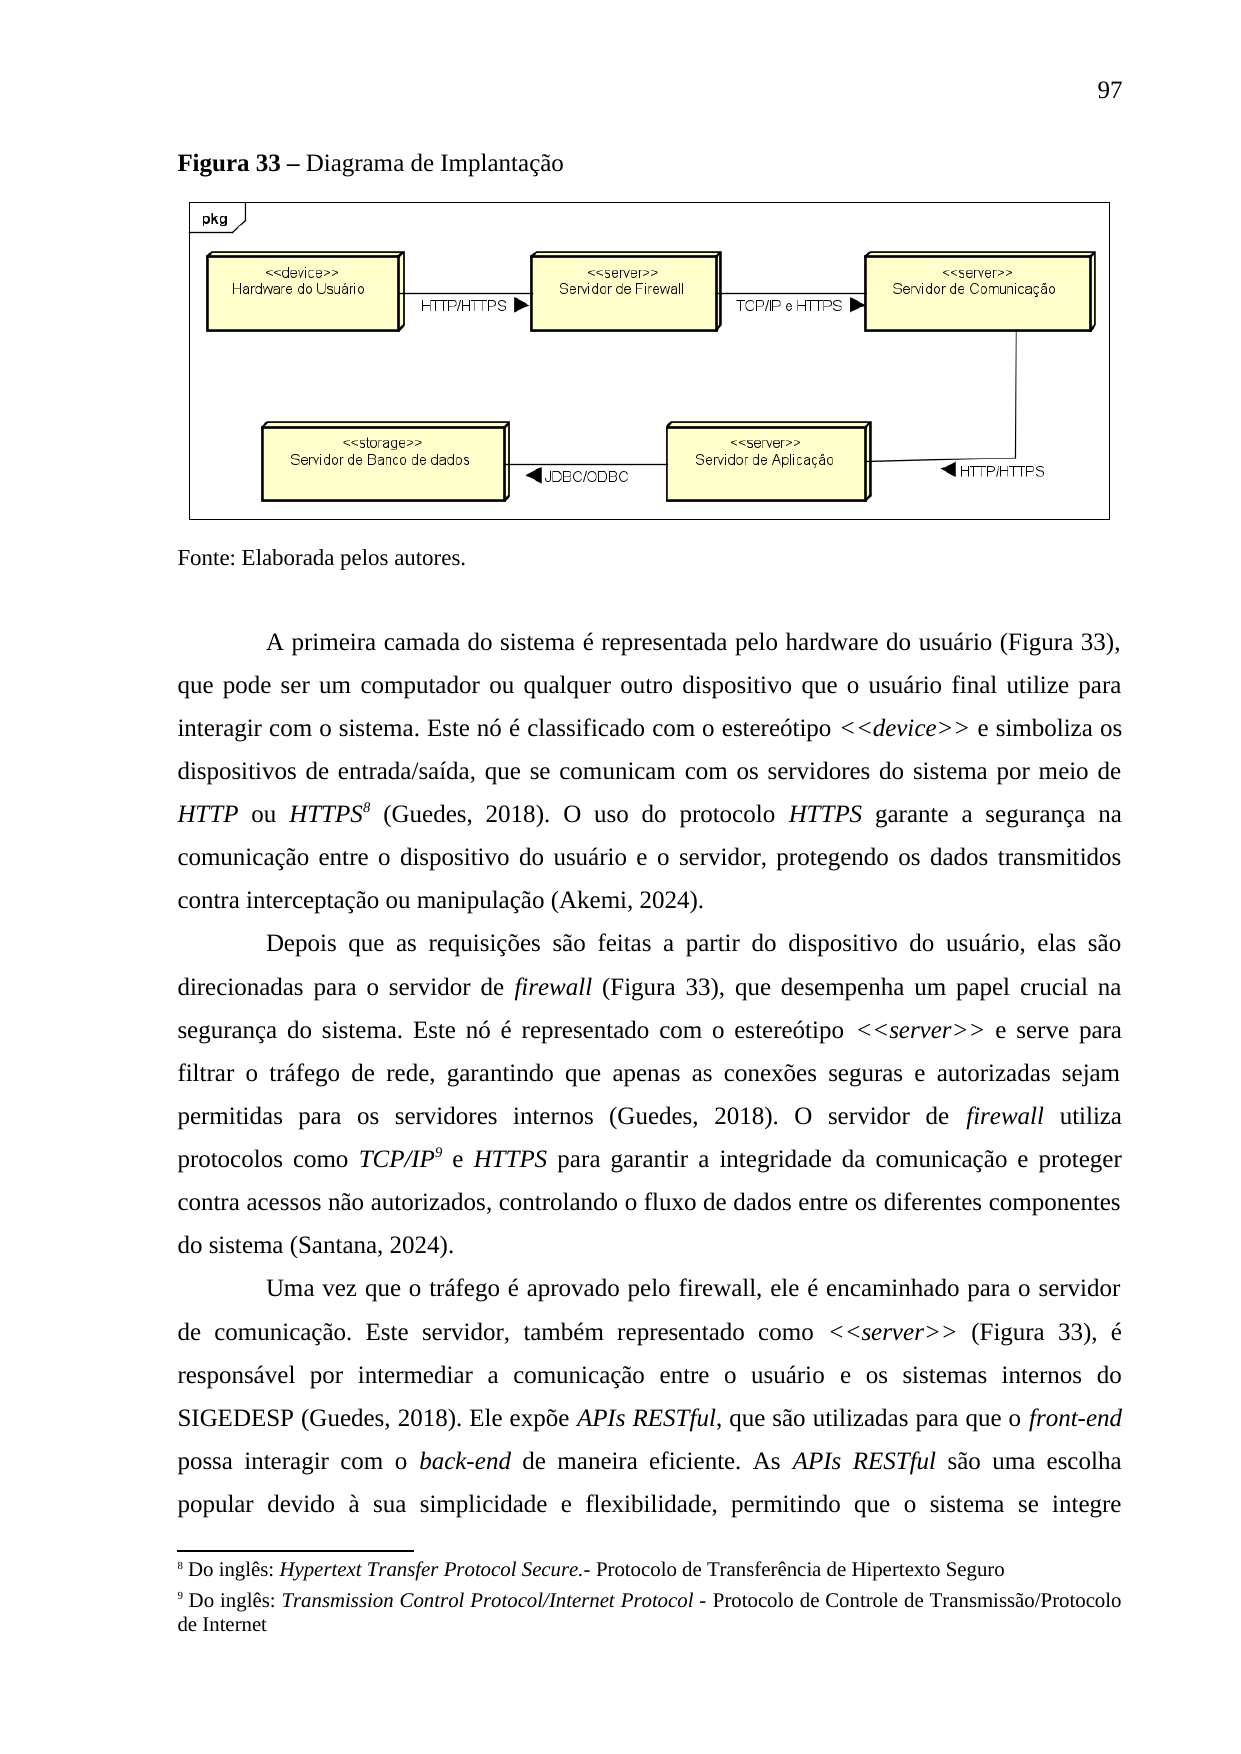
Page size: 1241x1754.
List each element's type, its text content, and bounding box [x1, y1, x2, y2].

text Depois que as requisições são feitas a partir do dispositivo do usuário, elas são direcionadas para o servidor de firewall (Figura 33), que desempenha um papel crucial na segurança do sistema. Este nó é representado com o estereótipo <<server>> e serve para filtrar o tráfego de rede, garantindo que apenas as conexões seguras e autorizadas sejam permitidas para os servidores internos (Guedes, 2018). O servidor de firewall utiliza protocolos como TCP/IP e HTTPS para garantir a integridade da comunicação e proteger contra acessos não autorizados, controlando o fluxo de dados entre os diferentes componentes do sistema (Santana, 2024). [177, 928, 1122, 1259]
text A primeira camada do sistema é representada pelo hardware do usuário (Figura 33), que pode ser um computador ou qualquer outro dispositivo que o usuário final utilize para interagir com o sistema. Este nó é classificado com o estereótipo <<device>> e simboliza os dispositivos de entrada/saída, que se comunicam com os servidores do sistema por meio de HTTP ou HTTPS (Guedes, 2018). O uso do protocolo HTTPS garante a segurança na comunicação entre o dispositivo do usuário e o servidor, protegendo os dados transmitidos contra interceptação ou manipulação (Akemi, 2024). [177, 627, 1122, 914]
text Fonte: Elaborada pelos autores. [177, 544, 1122, 570]
picture [177, 190, 1121, 530]
